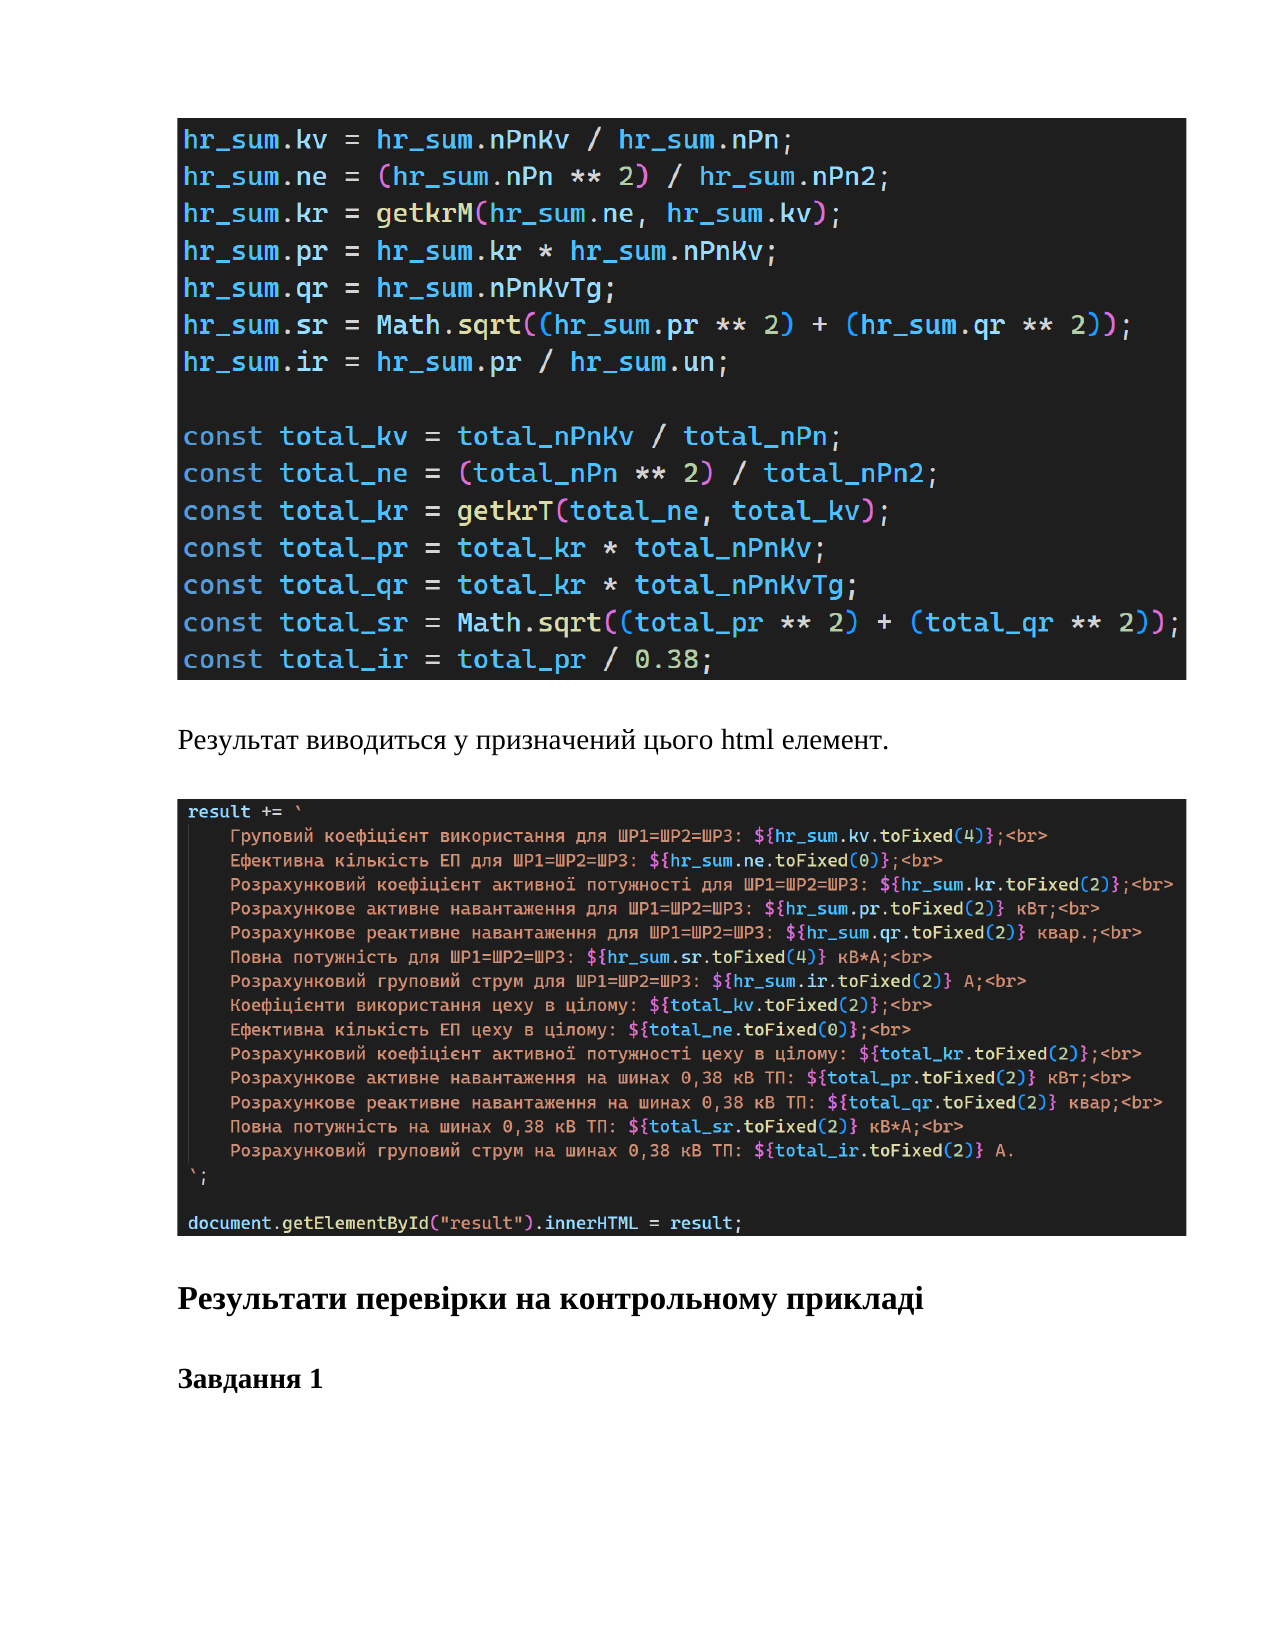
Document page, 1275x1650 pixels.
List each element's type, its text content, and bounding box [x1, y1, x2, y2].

text Завдання 1 [177, 1361, 1186, 1394]
text Результати перевірки на контрольному прикладі [177, 1278, 1186, 1316]
picture [177, 799, 1187, 1236]
picture [177, 118, 1187, 680]
text Результат виводиться у призначений цього html елемент. [177, 722, 1186, 756]
